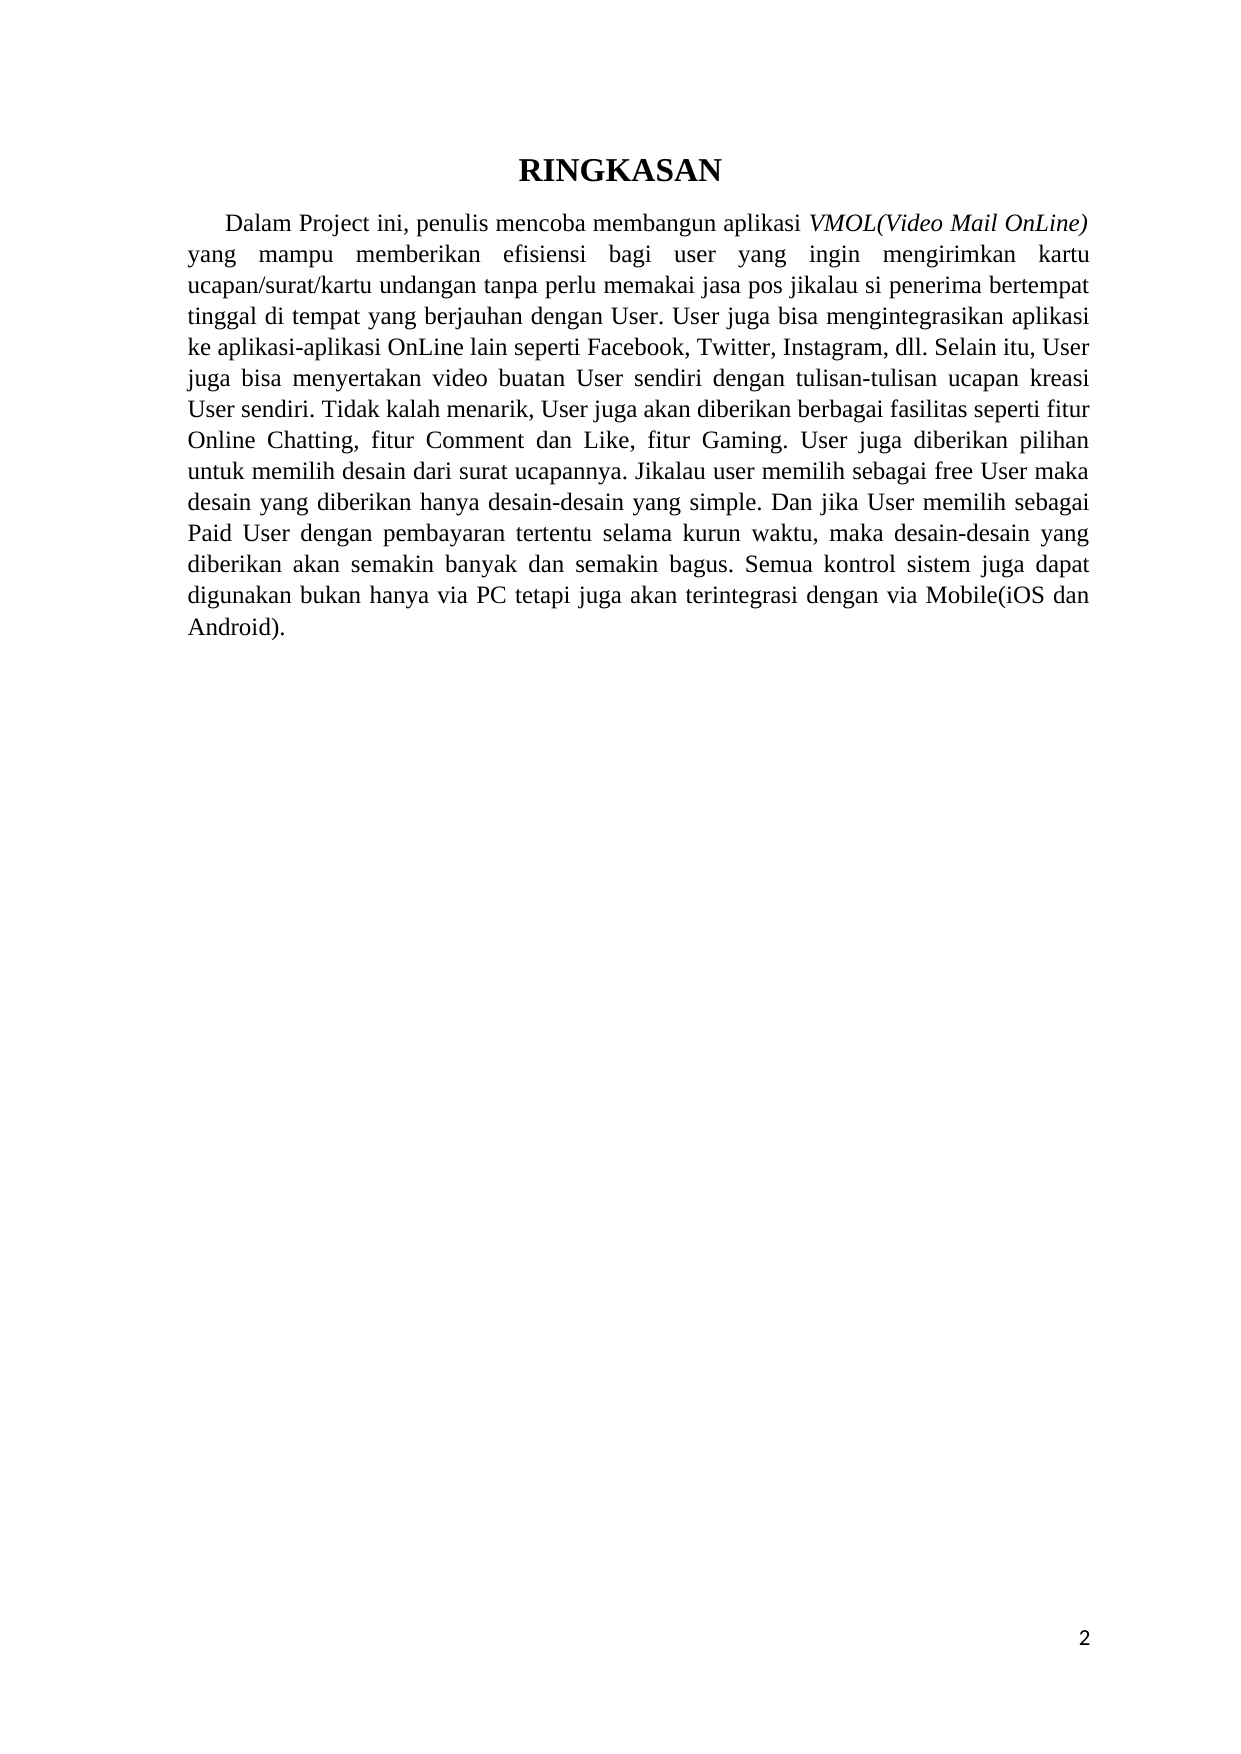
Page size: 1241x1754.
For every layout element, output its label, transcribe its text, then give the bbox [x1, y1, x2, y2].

text RINGKASAN [150, 150, 1090, 188]
text Dalam Project ini, penulis mencoba membangun aplikasi VMOL(Video Mail OnLine) yang mampu memberikan efisiensi bagi user yang ingin mengirimkan kartu ucapan/surat/kartu undangan tanpa perlu memakai jasa pos jikalau si penerima bertempat tinggal di tempat yang berjauhan dengan User. User juga bisa mengintegrasikan aplikasi ke aplikasi-aplikasi OnLine lain seperti Facebook, Twitter, Instagram, dll. Selain itu, User juga bisa menyertakan video buatan User sendiri dengan tulisan-tulisan ucapan kreasi User sendiri. Tidak kalah menarik, User juga akan diberikan berbagai fasilitas seperti fitur Online Chatting, fitur Comment dan Like, fitur Gaming. User juga diberikan pilihan untuk memilih desain dari surat ucapannya. Jikalau user memilih sebagai free User maka desain yang diberikan hanya desain-desain yang simple. Dan jika User memilih sebagai Paid User dengan pembayaran tertentu selama kurun waktu, maka desain-desain yang diberikan akan semakin banyak dan semakin bagus. Semua kontrol sistem juga dapat digunakan bukan hanya via PC tetapi juga akan terintegrasi dengan via Mobile(iOS dan Android). [187, 208, 1090, 640]
